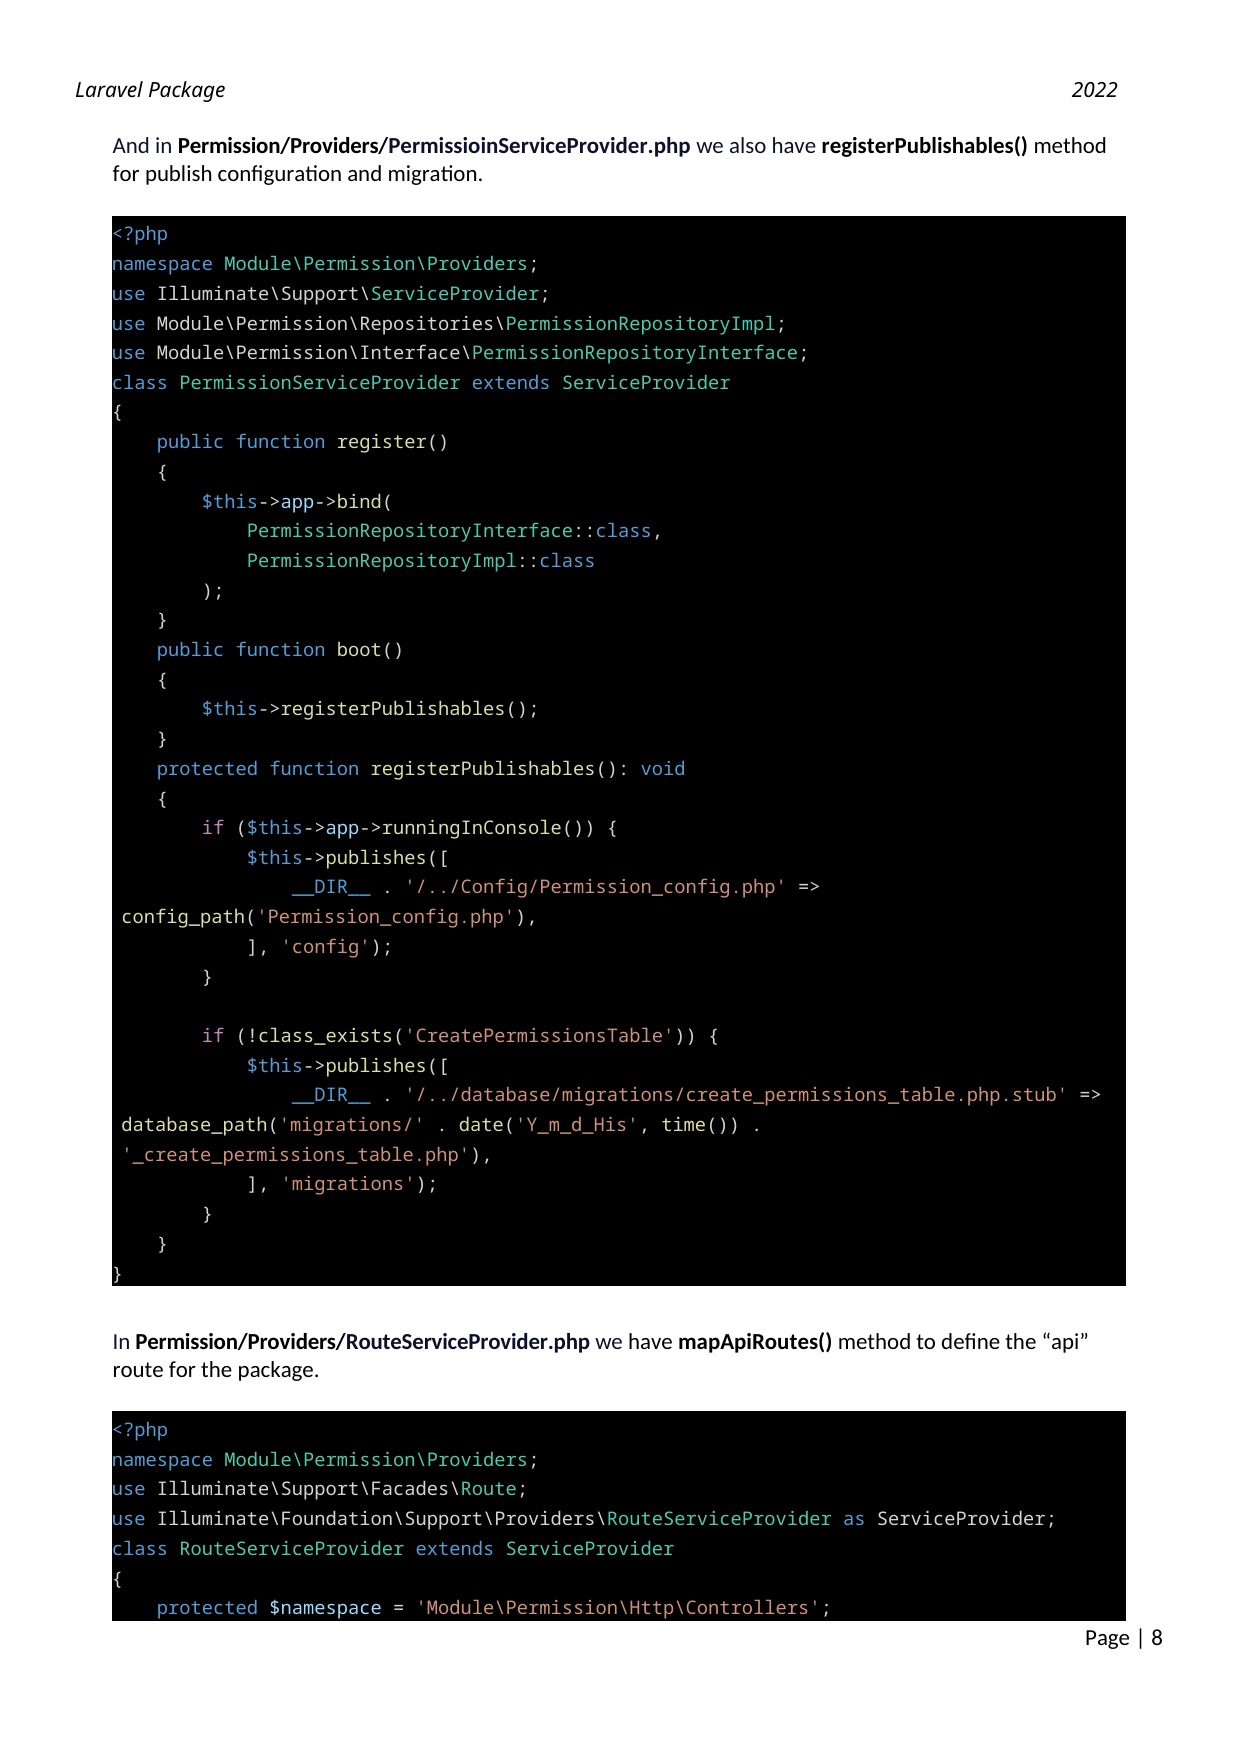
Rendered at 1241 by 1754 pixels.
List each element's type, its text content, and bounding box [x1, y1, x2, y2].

text In Permission/Providers/RouteServiceProvider.php we have mapApiRoutes() method to define the “api” route for the package. [112, 1327, 1122, 1383]
text And in Permission/Providers/PermissioinServiceProvider.php we also have registerPublishables() method for publish configuration and migration. [112, 131, 1122, 187]
